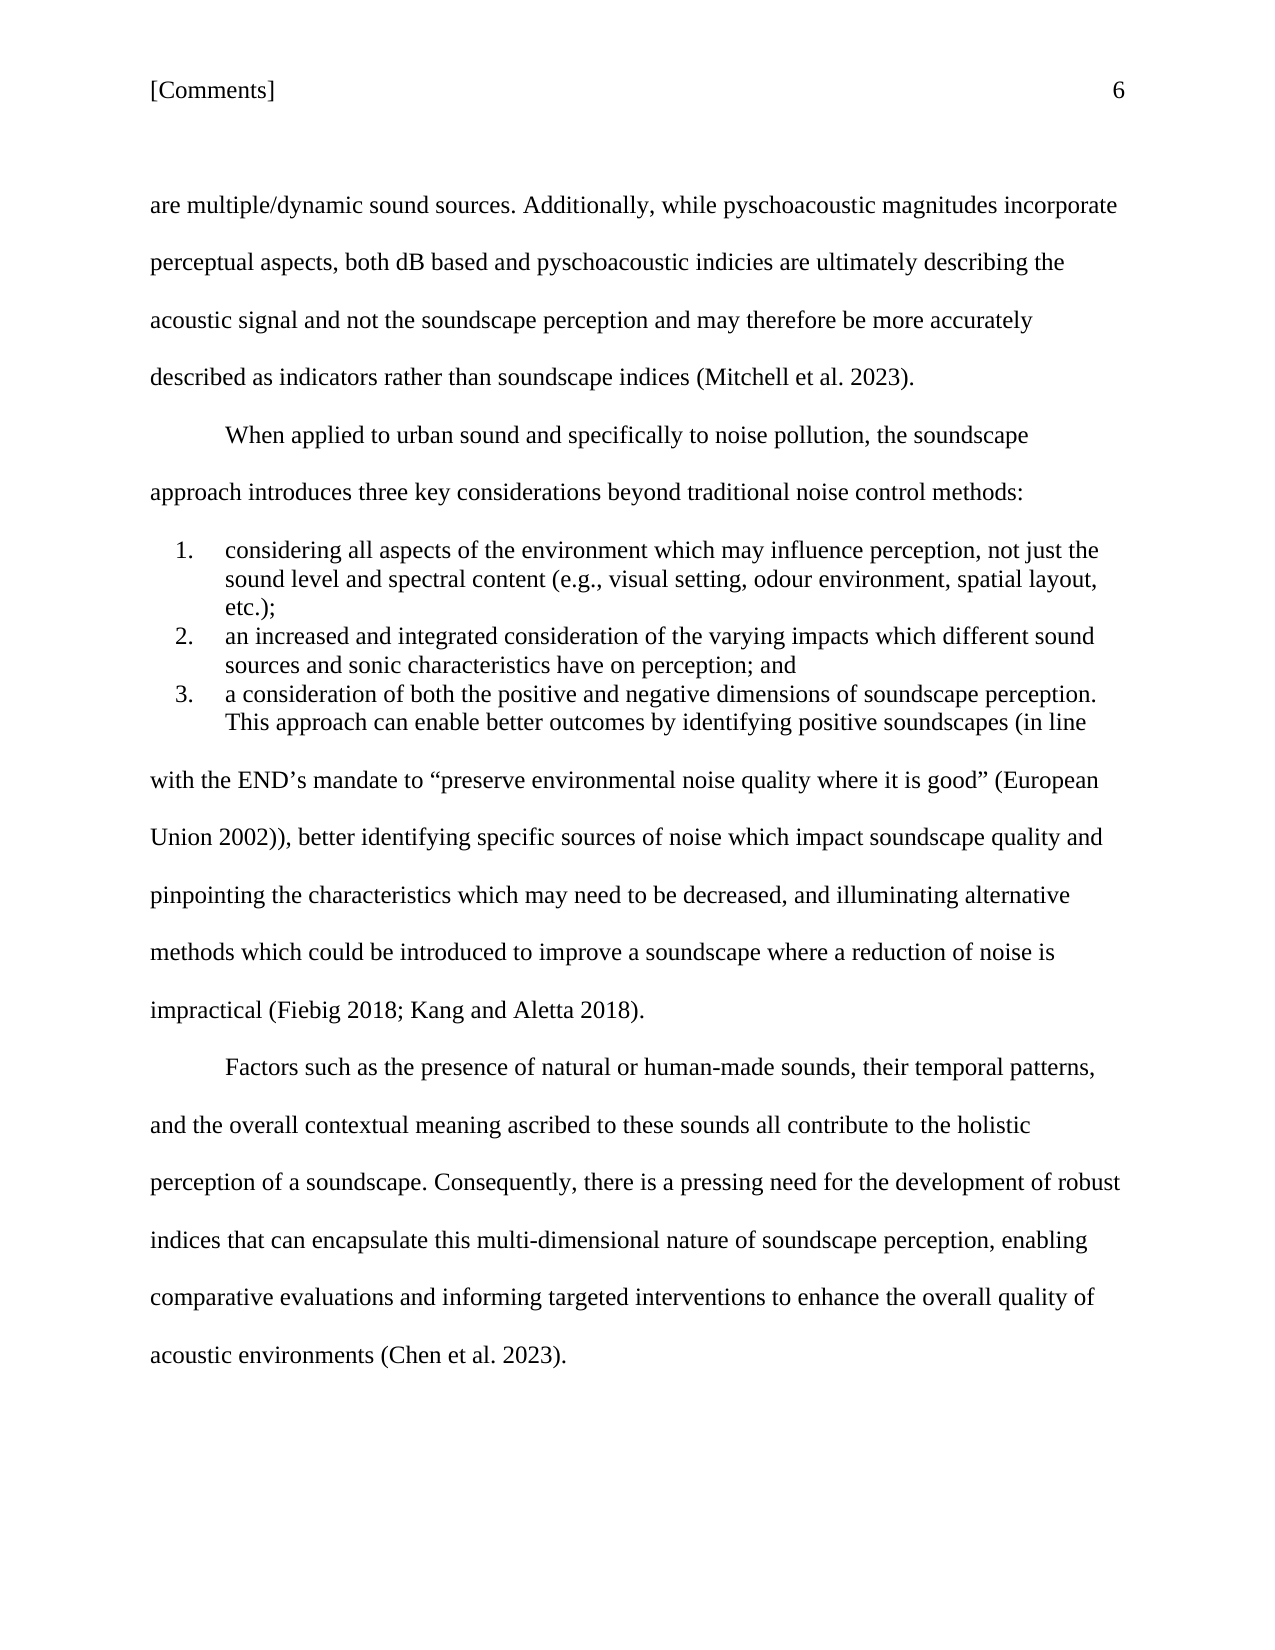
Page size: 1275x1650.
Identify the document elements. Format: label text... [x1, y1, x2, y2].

list considering all aspects of the environment which may influence perception, not just the sound level and spectral content (e.g., visual setting, odour environment, spatial layout, etc.); [175, 535, 1125, 621]
list an increased and integrated consideration of the varying impacts which different sound sources and sonic characteristics have on perception; and [175, 621, 1125, 679]
text Factors such as the presence of natural or human-made sounds, their temporal patterns, and the overall contextual meaning ascribed to these sounds all contribute to the holistic perception of a soundscape. Consequently, there is a pressing need for the development of robust indices that can encapsulate this multi-dimensional nature of soundscape perception, enabling comparative evaluations and informing targeted interventions to enhance the overall quality of acoustic environments (Chen et al. 2023). [150, 1052, 1125, 1369]
list a consideration of both the positive and negative dimensions of soundscape perception. [175, 679, 1125, 707]
text When applied to urban sound and specifically to noise pollution, the soundscape approach introduces three key considerations beyond traditional noise control methods: [150, 420, 1125, 506]
text This approach can enable better outcomes by identifying positive soundscapes (in line with the END’s mandate to “preserve environmental noise quality where it is good” (European Union 2002)), better identifying specific sources of noise which impact soundscape quality and pinpointing the characteristics which may need to be decreased, and illuminating alternative methods which could be introduced to improve a soundscape where a reduction of noise is impractical (Fiebig 2018; Kang and Aletta 2018). [150, 707, 1125, 1024]
